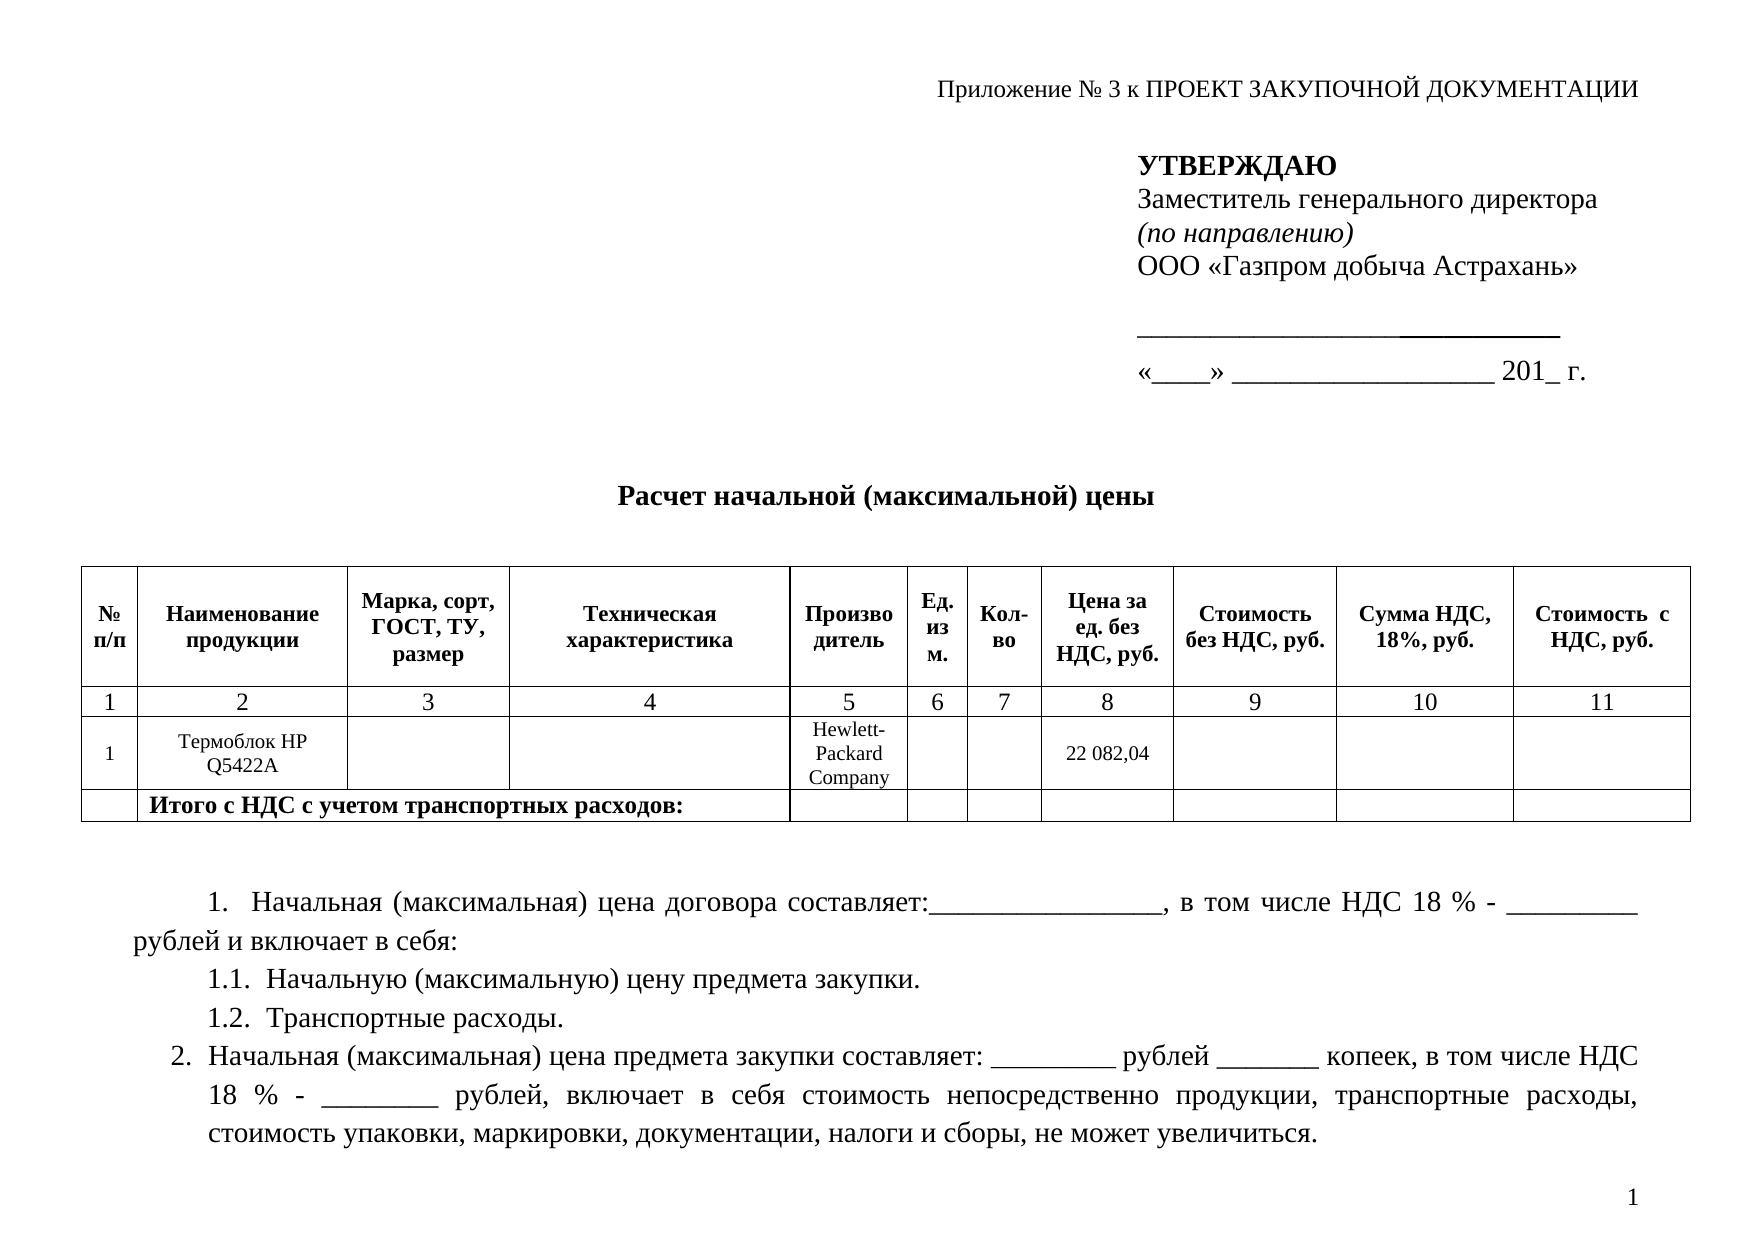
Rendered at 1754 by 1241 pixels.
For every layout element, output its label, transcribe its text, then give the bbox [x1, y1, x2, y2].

table_cell 1 [82, 687, 137, 716]
table_cell 9 [1174, 687, 1336, 716]
text Расчет начальной (максимальной) цены [133, 478, 1639, 512]
table_cell [1337, 790, 1513, 821]
list Начальная (максимальная) цена договора составляет:________________, в том числе НДC 18 % - _________ рублей и включает в себя: [133, 884, 1639, 956]
table_cell 7 [968, 687, 1041, 716]
text _____________________________ [1137, 307, 1639, 340]
list Начальная (максимальная) цена предмета закупки составляет: __________ рублей _______ копеек, в том числе НДC 18 % - ________ рублей, включает в себя стоимость непосредственно продукции, транспортные расходы, стоимость упаковки, маркировки, документации, налоги и сборы, не может увеличиться. [170, 1038, 1639, 1149]
table_header Марка, сорт, ГОСТ, ТУ, размер [348, 567, 509, 686]
table_cell 22 082,04 [1042, 717, 1173, 789]
table_header Сумма НДС, 18%, руб. [1337, 567, 1513, 686]
table_cell [908, 790, 967, 821]
table_cell Hewlett-Packard Company [791, 717, 907, 789]
table_cell 11 [1514, 687, 1690, 716]
table_header Кол-во [968, 567, 1041, 686]
table_cell [1042, 790, 1173, 821]
text (по направлению) [1137, 215, 1639, 248]
table_cell 4 [510, 687, 789, 716]
table_cell 2 [138, 687, 347, 716]
table_cell [791, 790, 907, 821]
text «____» __________________ 201_ г. [1137, 353, 1639, 386]
table_header Стоимость с НДС, руб. [1514, 567, 1690, 686]
table_header Наименование продукции [138, 567, 347, 686]
table_header Цена за ед. без НДС, руб. [1042, 567, 1173, 686]
table_header № п/п [82, 567, 137, 686]
text Заместитель генерального директора [1137, 181, 1639, 215]
text ООО «Газпром добыча Астрахань» [1137, 248, 1639, 282]
text УТВЕРЖДАЮ [1137, 148, 1639, 181]
table_cell 10 [1337, 687, 1513, 716]
table_header Ед. изм. [908, 567, 967, 686]
table_cell [510, 717, 789, 789]
table_cell [908, 717, 967, 789]
table_cell [1174, 717, 1336, 789]
list Начальную (максимальную) цену предмета закупки. [207, 961, 1639, 995]
table_cell 1 [82, 717, 137, 789]
table_cell 8 [1042, 687, 1173, 716]
table_header Производитель [791, 567, 907, 686]
table_cell [968, 717, 1041, 789]
table_cell [968, 790, 1041, 821]
table_cell Итого с НДС с учетом транспортных расходов: [138, 790, 789, 821]
table_cell 3 [348, 687, 509, 716]
table_cell 5 [791, 687, 907, 716]
table_header Техническая характеристика [510, 567, 789, 686]
table_cell Термоблок HP Q5422A [138, 717, 347, 789]
table_cell [1514, 717, 1690, 789]
table_cell [1174, 790, 1336, 821]
table_cell [82, 790, 137, 821]
table_cell [348, 717, 509, 789]
table_cell [1514, 790, 1690, 821]
table_header Стоимость без НДС, руб. [1174, 567, 1336, 686]
list Транспортные расходы. [207, 1000, 1639, 1033]
table_cell 6 [908, 687, 967, 716]
table_cell [1337, 717, 1513, 789]
